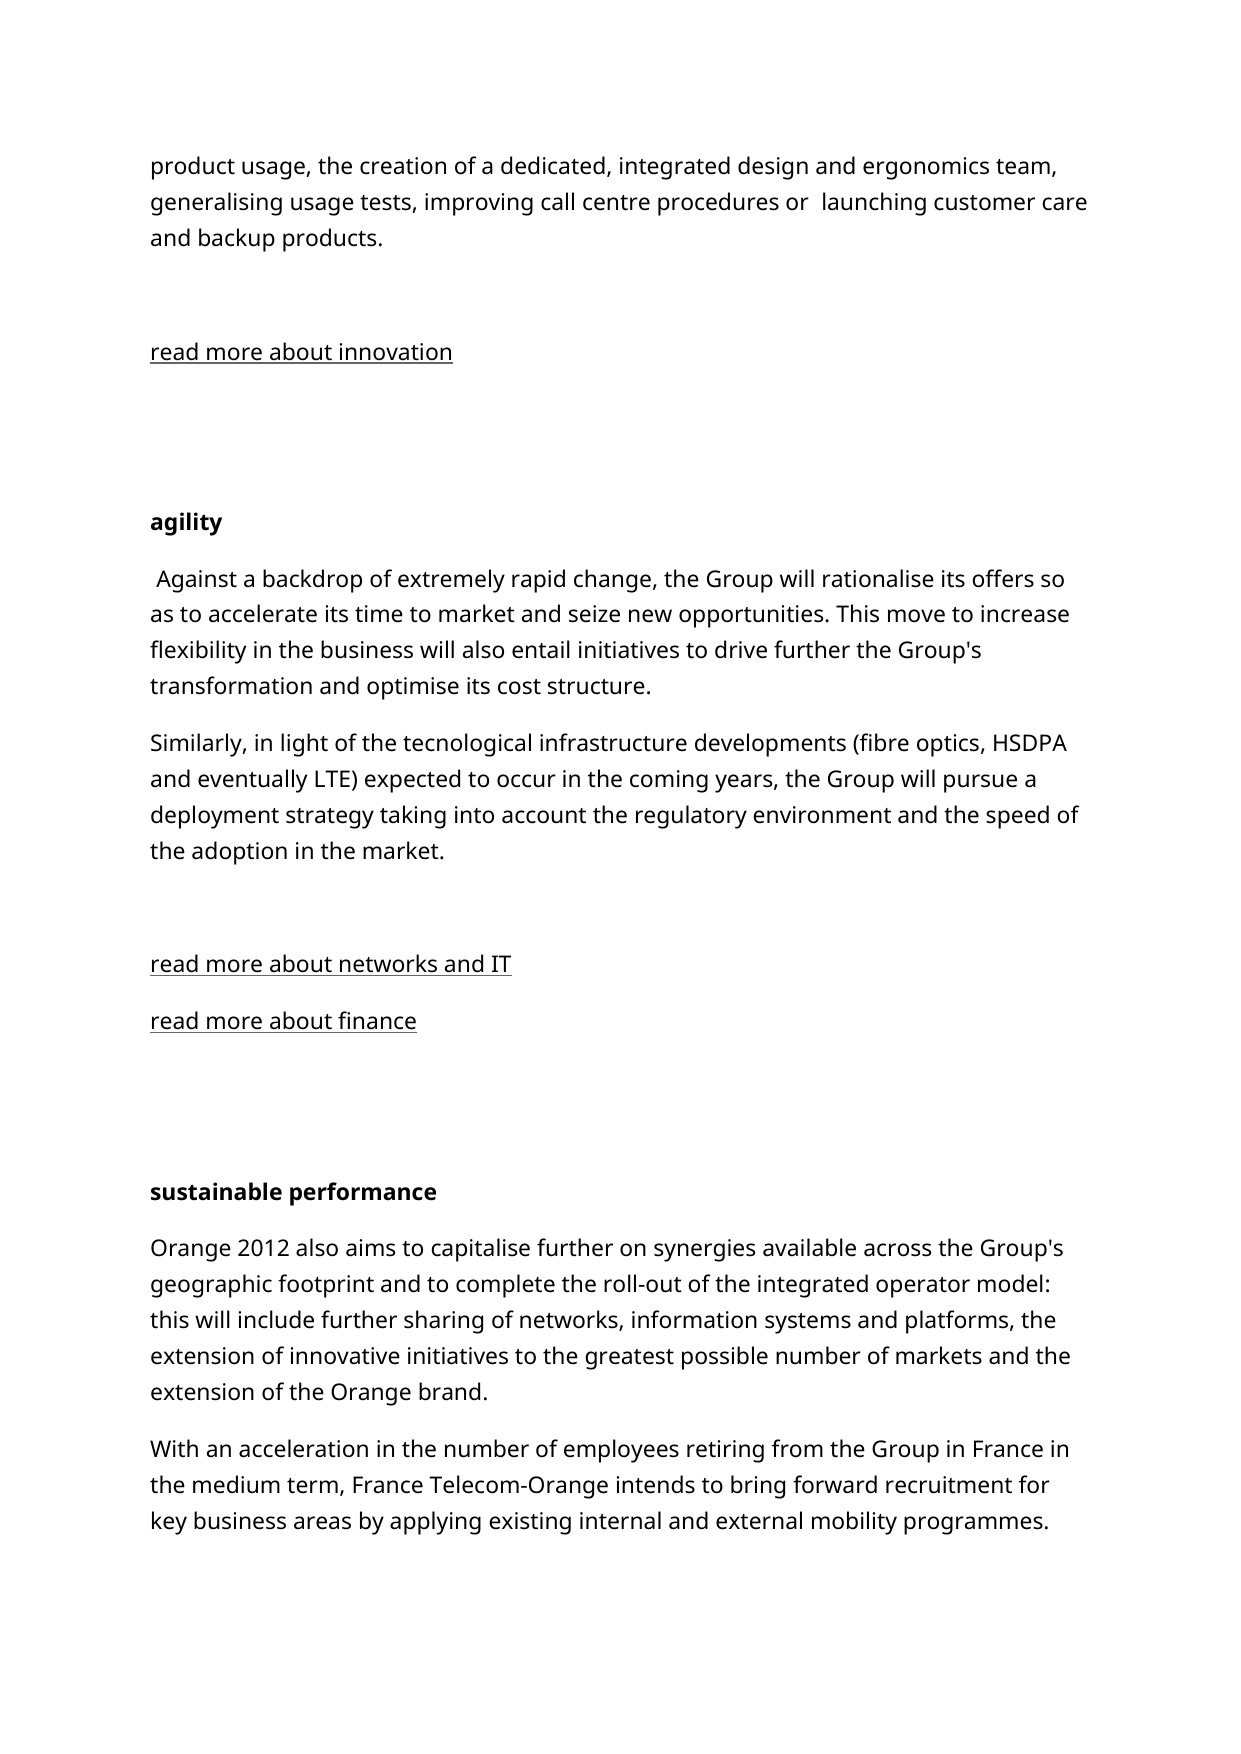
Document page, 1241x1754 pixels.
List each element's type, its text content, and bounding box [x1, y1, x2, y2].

text read more about networks and IT [150, 948, 1090, 980]
text Against a backdrop of extremely rapid change, the Group will rationalise its offers so as to accelerate its time to market and seize new opportunities. This move to increase flexibility in the business will also entail initiatives to drive further the Group's transformation and optimise its cost structure. [150, 562, 1090, 702]
text Orange 2012 also aims to capitalise further on synergies available across the Group's geographic footprint and to complete the roll-out of the integrated operator model: this will include further sharing of networks, information systems and platforms, the extension of innovative initiatives to the greatest possible number of markets and the extension of the Orange brand. [150, 1232, 1090, 1407]
text Similarly, in light of the tecnological infrastructure developments (fibre optics, HSDPA and eventually LTE) expected to occur in the coming years, the Group will pursue a deployment strategy taking into account the regulatory environment and the speed of the adoption in the market. [150, 727, 1090, 866]
text read more about finance [150, 1005, 1090, 1036]
text With an acceleration in the number of employees retiring from the Group in France in the medium term, France Telecom-Orange intends to bring forward recruitment for key business areas by applying existing internal and external mobility programmes. [150, 1433, 1090, 1536]
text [150, 150, 1090, 253]
text agility [150, 506, 1090, 537]
text read more about innovation [150, 335, 1090, 367]
text sustainable performance [150, 1176, 1090, 1207]
